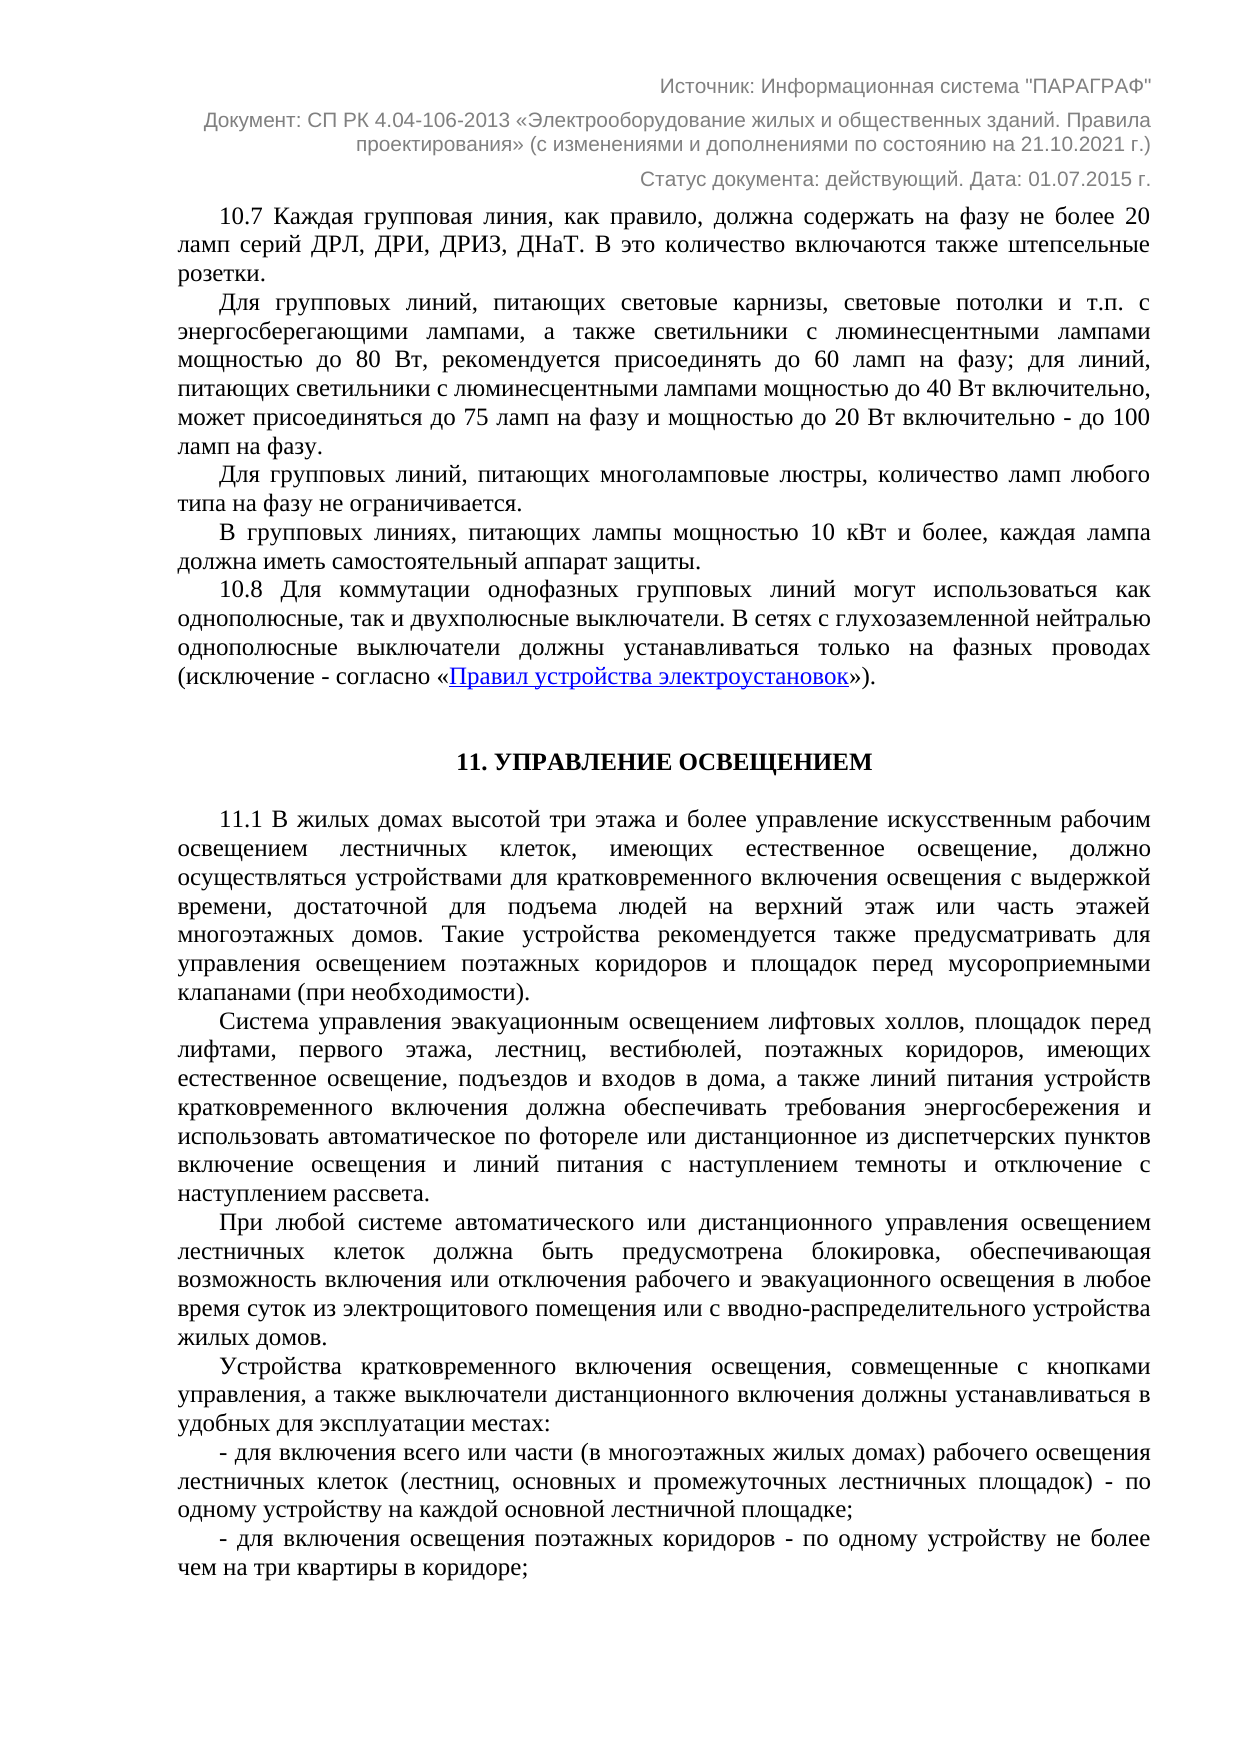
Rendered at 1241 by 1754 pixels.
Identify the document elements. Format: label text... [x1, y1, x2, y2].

text 11.1 В жилых домах высотой три этажа и более управление искусственным рабочим освещением лестничных клеток, имеющих естественное освещение, должно осуществляться устройствами для кратковременного включения освещения с выдержкой времени, достаточной для подъема людей на верхний этаж или часть этажей многоэтажных домов. Такие устройства рекомендуется также предусматривать для управления освещением поэтажных коридоров и площадок перед мусороприемными клапанами (при необходимости). [177, 804, 1152, 1006]
text 11. УПРАВЛЕНИЕ ОСВЕЩЕНИЕМ [177, 747, 1152, 776]
text Для групповых линий, питающих многоламповые люстры, количество ламп любого типа на фазу не ограничивается. [177, 459, 1152, 517]
text При любой системе автоматического или дистанционного управления освещением лестничных клеток должна быть предусмотрена блокировка, обеспечивающая возможность включения или отключения рабочего и эвакуационного освещения в любое время суток из электрощитового помещения или с вводно-распределительного устройства жилых домов. [177, 1207, 1152, 1351]
text 10.7 Каждая групповая линия, как правило, должна содержать на фазу не более 20 ламп серий ДРЛ, ДРИ, ДРИЗ, ДНаТ. В это количество включаются также штепсельные розетки. [177, 201, 1152, 287]
text В групповых линиях, питающих лампы мощностью 10 кВт и более, каждая лампа должна иметь самостоятельный аппарат защиты. [177, 517, 1152, 574]
text 10.8 Для коммутации однофазных групповых линий могут использоваться как однополюсные, так и двухполюсные выключатели. В сетях с глухозаземленной нейтралью однополюсные выключатели должны устанавливаться только на фазных проводах (исключение - согласно «Правил устройства электроустановок»). [177, 574, 1152, 689]
text Система управления эвакуационным освещением лифтовых холлов, площадок перед лифтами, первого этажа, лестниц, вестибюлей, поэтажных коридоров, имеющих естественное освещение, подъездов и входов в дома, а также линий питания устройств кратковременного включения должна обеспечивать требования энергосбережения и использовать автоматическое по фотореле или дистанционное из диспетчерских пунктов включение освещения и линий питания с наступлением темноты и отключение с наступлением рассвета. [177, 1006, 1152, 1207]
text - для включения всего или части (в многоэтажных жилых домах) рабочего освещения лестничных клеток (лестниц, основных и промежуточных лестничных площадок) - по одному устройству на каждой основной лестничной площадке; [177, 1437, 1152, 1523]
text Для групповых линий, питающих световые карнизы, световые потолки и т.п. с энергосберегающими лампами, а также светильники с люминесцентными лампами мощностью до 80 Вт, рекомендуется присоединять до 60 ламп на фазу; для линий, питающих светильники с люминесцентными лампами мощностью до 40 Вт включительно, может присоединяться до 75 ламп на фазу и мощностью до 20 Вт включительно - до 100 ламп на фазу. [177, 287, 1152, 459]
text Устройства кратковременного включения освещения, совмещенные с кнопками управления, а также выключатели дистанционного включения должны устанавливаться в удобных для эксплуатации местах: [177, 1351, 1152, 1437]
text - для включения освещения поэтажных коридоров - по одному устройству не более чем на три квартиры в коридоре; [177, 1523, 1152, 1581]
